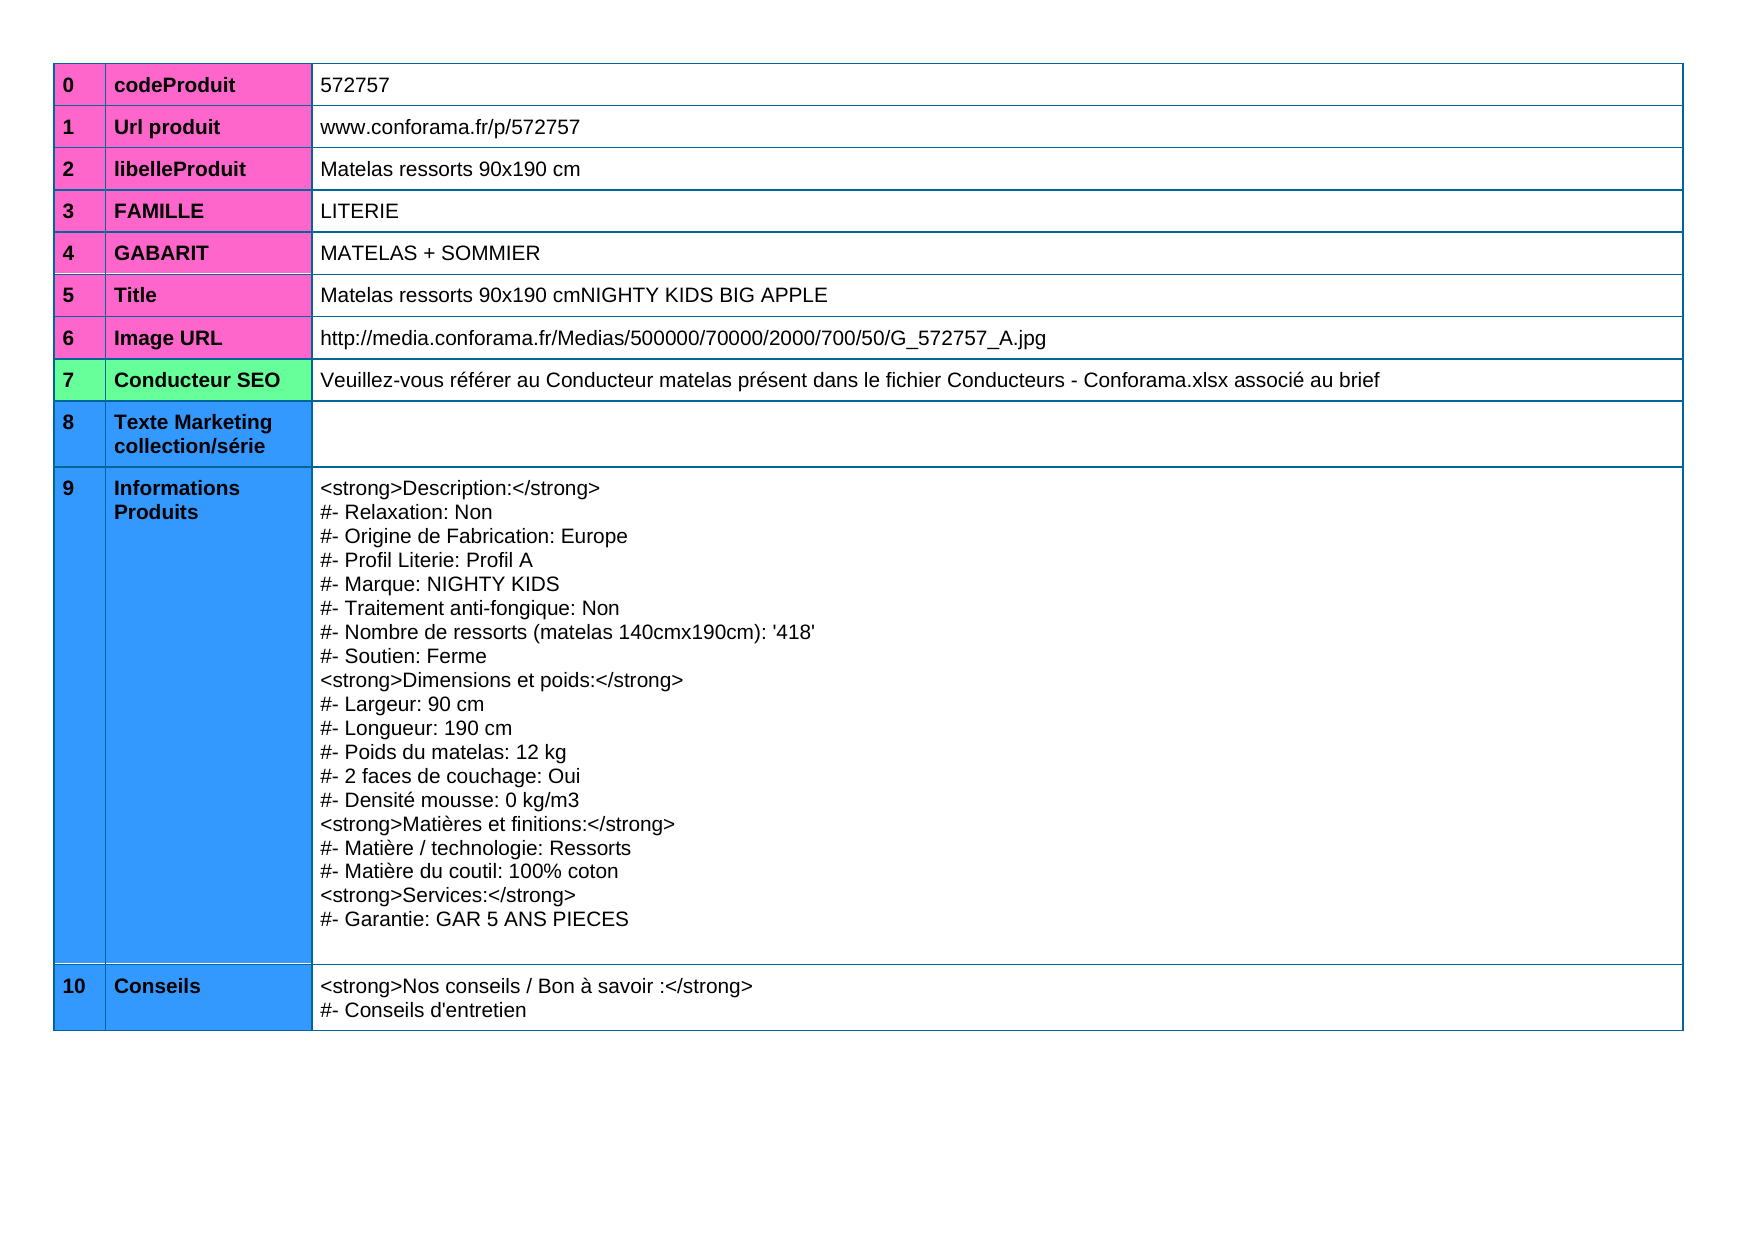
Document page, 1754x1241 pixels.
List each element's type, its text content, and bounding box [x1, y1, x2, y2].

table_cell http://media.conforama.fr/Medias/500000/70000/2000/700/50/G_572757_A.jpg [313, 317, 1682, 358]
table_cell Matelas ressorts 90x190 cmNIGHTY KIDS BIG APPLE [313, 275, 1682, 316]
table_cell 4 [55, 233, 105, 273]
table_cell LITERIE [313, 191, 1682, 231]
table_header 572757 [313, 64, 1682, 105]
table_cell MATELAS + SOMMIER [313, 233, 1682, 273]
table_header 0 [55, 64, 105, 105]
table_header codeProduit [106, 64, 311, 105]
table_cell Title [106, 275, 311, 316]
table_cell Texte Marketing collection/série [106, 402, 311, 466]
table_cell GABARIT [106, 233, 311, 273]
table_cell Conducteur SEO [106, 360, 311, 400]
table_cell <strong>Nos conseils / Bon à savoir :</strong> #- Conseils d'entretien [313, 965, 1682, 1030]
table_cell [313, 402, 1682, 466]
table_cell Image URL [106, 317, 311, 358]
table_cell 9 [55, 468, 105, 963]
table_cell <strong>Description:</strong> #- Relaxation: Non #- Origine de Fabrication: Europe #- Profil Literie: Profil A #- Marque: NIGHTY KIDS #- Traitement anti-fongique: Non #- Nombre de ressorts (matelas 140cmx190cm): '418' #- Soutien: Ferme <strong>Dimensions et poids:</strong> #- Largeur: 90 cm #- Longueur: 190 cm #- Poids du matelas: 12 kg #- 2 faces de couchage: Oui #- Densité mousse: 0 kg/m3 <strong>Matières et finitions:</strong> #- Matière / technologie: Ressorts #- Matière du coutil: 100% coton <strong>Services:</strong> #- Garantie: GAR 5 ANS PIECES [313, 468, 1682, 963]
table_cell 10 [55, 965, 105, 1030]
table_cell 2 [55, 148, 105, 189]
table_cell libelleProduit [106, 148, 311, 189]
table_cell www.conforama.fr/p/572757 [313, 106, 1682, 147]
table_cell 8 [55, 402, 105, 466]
table_cell 6 [55, 317, 105, 358]
table_cell Informations Produits [106, 468, 311, 963]
table_cell Conseils [106, 965, 311, 1030]
table_cell 7 [55, 360, 105, 400]
table_cell Veuillez-vous référer au Conducteur matelas présent dans le fichier Conducteurs - Conforama.xlsx associé au brief [313, 360, 1682, 400]
table_cell FAMILLE [106, 191, 311, 231]
table_cell 3 [55, 191, 105, 231]
table_cell 5 [55, 275, 105, 316]
table_cell 1 [55, 106, 105, 147]
table_cell Matelas ressorts 90x190 cm [313, 148, 1682, 189]
table_cell Url produit [106, 106, 311, 147]
